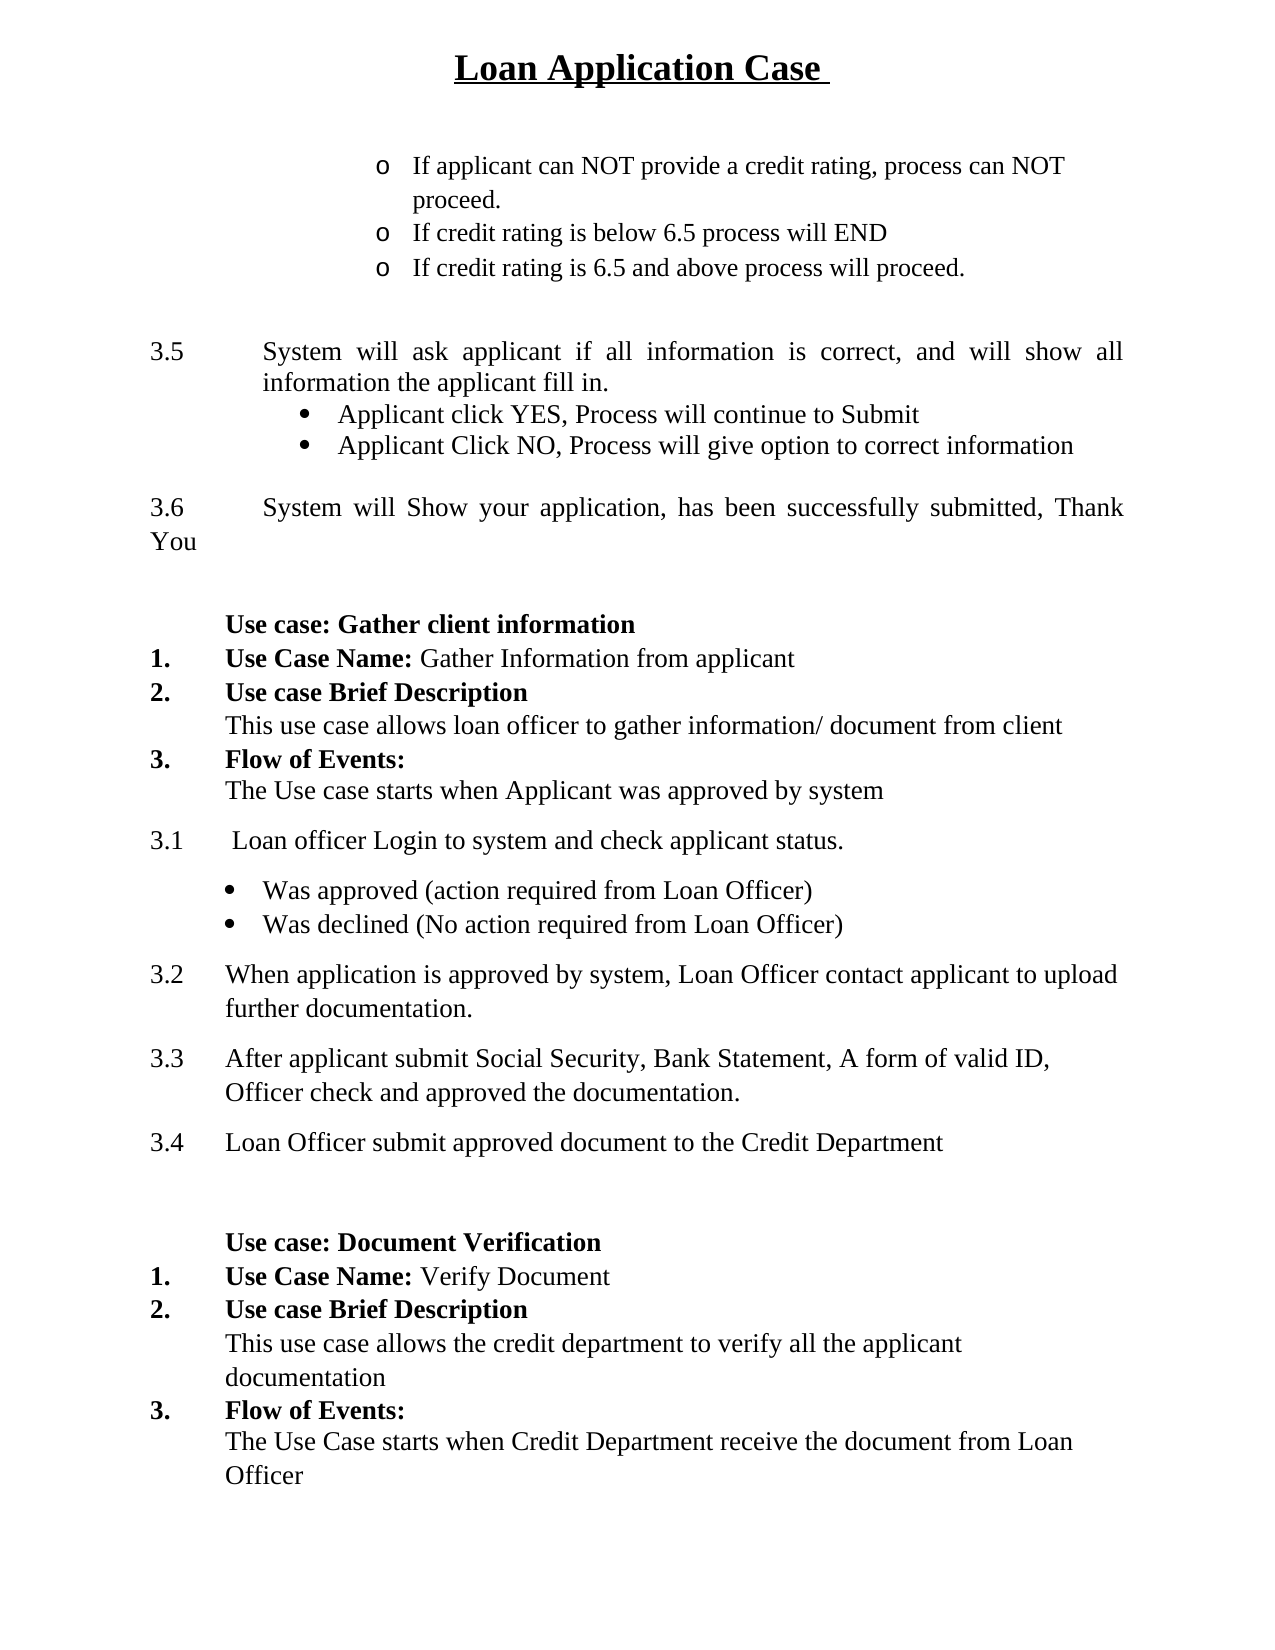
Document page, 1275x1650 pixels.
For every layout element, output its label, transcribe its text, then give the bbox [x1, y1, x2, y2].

text 3.5 System will ask applicant if all information is correct, and will show all information the applicant fill in. [150, 335, 1125, 398]
text 3.2 When application is approved by system, Loan Officer contact applicant to upload further documentation. [150, 958, 1125, 1023]
text Use case: Gather client information [150, 609, 1125, 640]
text 3.4 Loan Officer submit approved document to the Credit Department [150, 1126, 1125, 1157]
list If credit rating is below 6.5 process will END [375, 217, 1125, 249]
text The Use Case starts when Credit Department receive the document from Loan Officer [225, 1425, 1125, 1490]
text The Use case starts when Applicant was approved by system [150, 774, 1125, 805]
text 2. Use case Brief Description [150, 676, 1125, 707]
text 3.3 After applicant submit Social Security, Bank Statement, A form of valid ID, Officer check and approved the documentation. [150, 1042, 1125, 1107]
list Was declined (No action required from Loan Officer) [225, 908, 1125, 939]
list If credit rating is 6.5 and above process will proceed. [375, 252, 1125, 284]
text 3. Flow of Events: [150, 743, 1125, 774]
text 3. Flow of Events: [150, 1394, 1125, 1425]
list If applicant can NOT provide a credit rating, process can NOT proceed. [375, 150, 1125, 214]
list Applicant Click NO, Process will give option to correct information [300, 429, 1125, 460]
text 3.6 System will Show your application, has been successfully submitted, Thank You [150, 491, 1125, 556]
text This use case allows loan officer to gather information/ document from client [150, 709, 1125, 740]
list Was approved (action required from Loan Officer) [225, 874, 1125, 906]
text This use case allows the credit department to verify all the applicant documentation [225, 1327, 1125, 1392]
list Applicant click YES, Process will continue to Submit [300, 398, 1125, 429]
text 1. Use Case Name: Verify Document [150, 1260, 1125, 1291]
text 2. Use case Brief Description [150, 1293, 1125, 1325]
text 3.1 Loan officer Login to system and check applicant status. [150, 824, 1125, 855]
text Use case: Document Verification [150, 1226, 1125, 1258]
text 1. Use Case Name: Gather Information from applicant [150, 642, 1125, 673]
